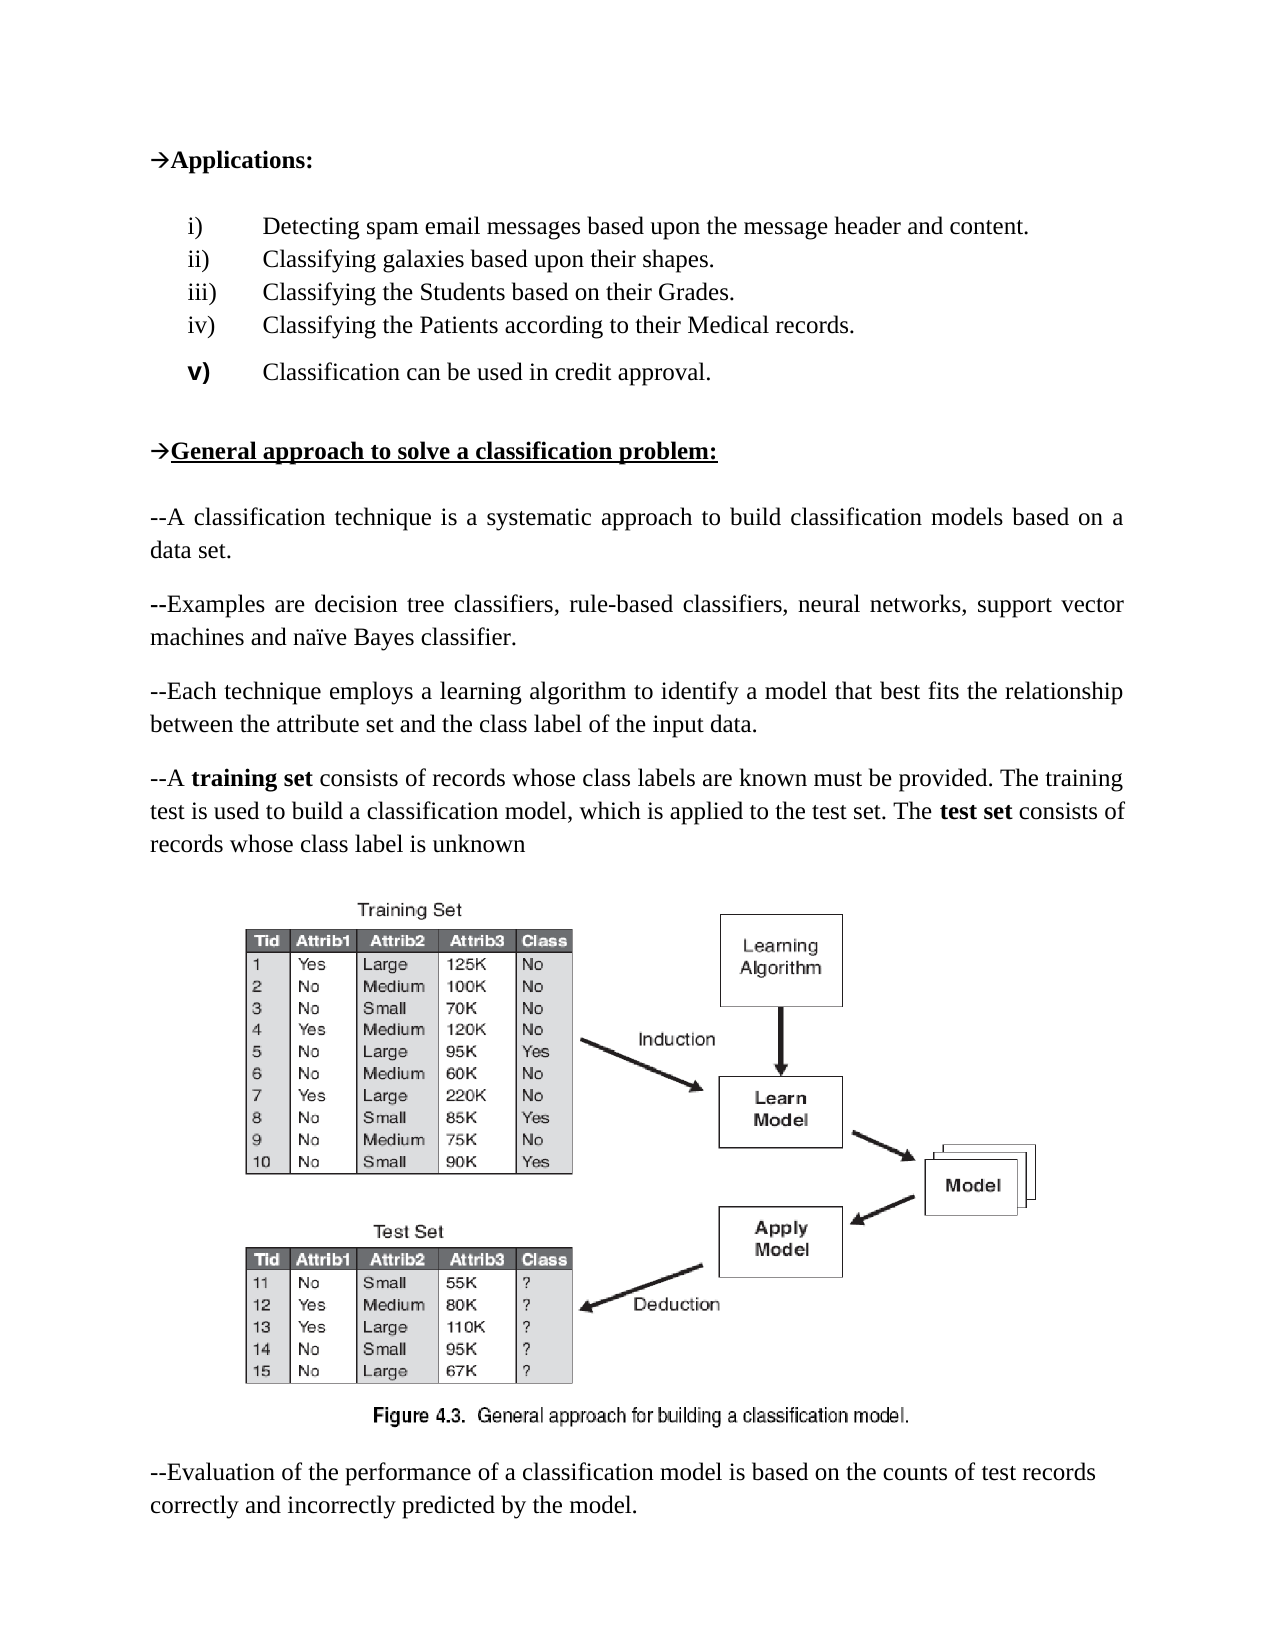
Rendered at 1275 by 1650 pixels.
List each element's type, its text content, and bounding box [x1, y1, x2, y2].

picture [229, 882, 1046, 1433]
text --Evaluation of the performance of a classification model is based on the counts of test records correctly and incorrectly predicted by the model. [150, 1457, 1125, 1519]
list Detecting spam email messages based upon the message header and content. [187, 211, 1125, 240]
text --A classification technique is a systematic approach to build classification models based on a data set. [150, 502, 1125, 564]
text 🡪General approach to solve a classification problem: [150, 423, 1125, 474]
text --Each technique employs a learning algorithm to identify a model that best fits the relationship between the attribute set and the class label of the input data. [150, 676, 1125, 738]
list Classifying the Patients according to their Medical records. [187, 310, 1125, 339]
text --Examples are decision tree classifiers, rule-based classifiers, neural networks, support vector machines and naïve Bayes classifier. [150, 589, 1125, 651]
list Classifying the Students based on their Grades. [187, 277, 1125, 306]
text --A training set consists of records whose class labels are known must be provided. The training test is used to build a classification model, which is applied to the test set. The test set consists of records whose class label is unknown [150, 763, 1125, 858]
list Classification can be used in credit approval. [187, 343, 1125, 394]
list Classifying galaxies based upon their shapes. [187, 244, 1125, 273]
text 🡪Applications: [150, 131, 1125, 182]
